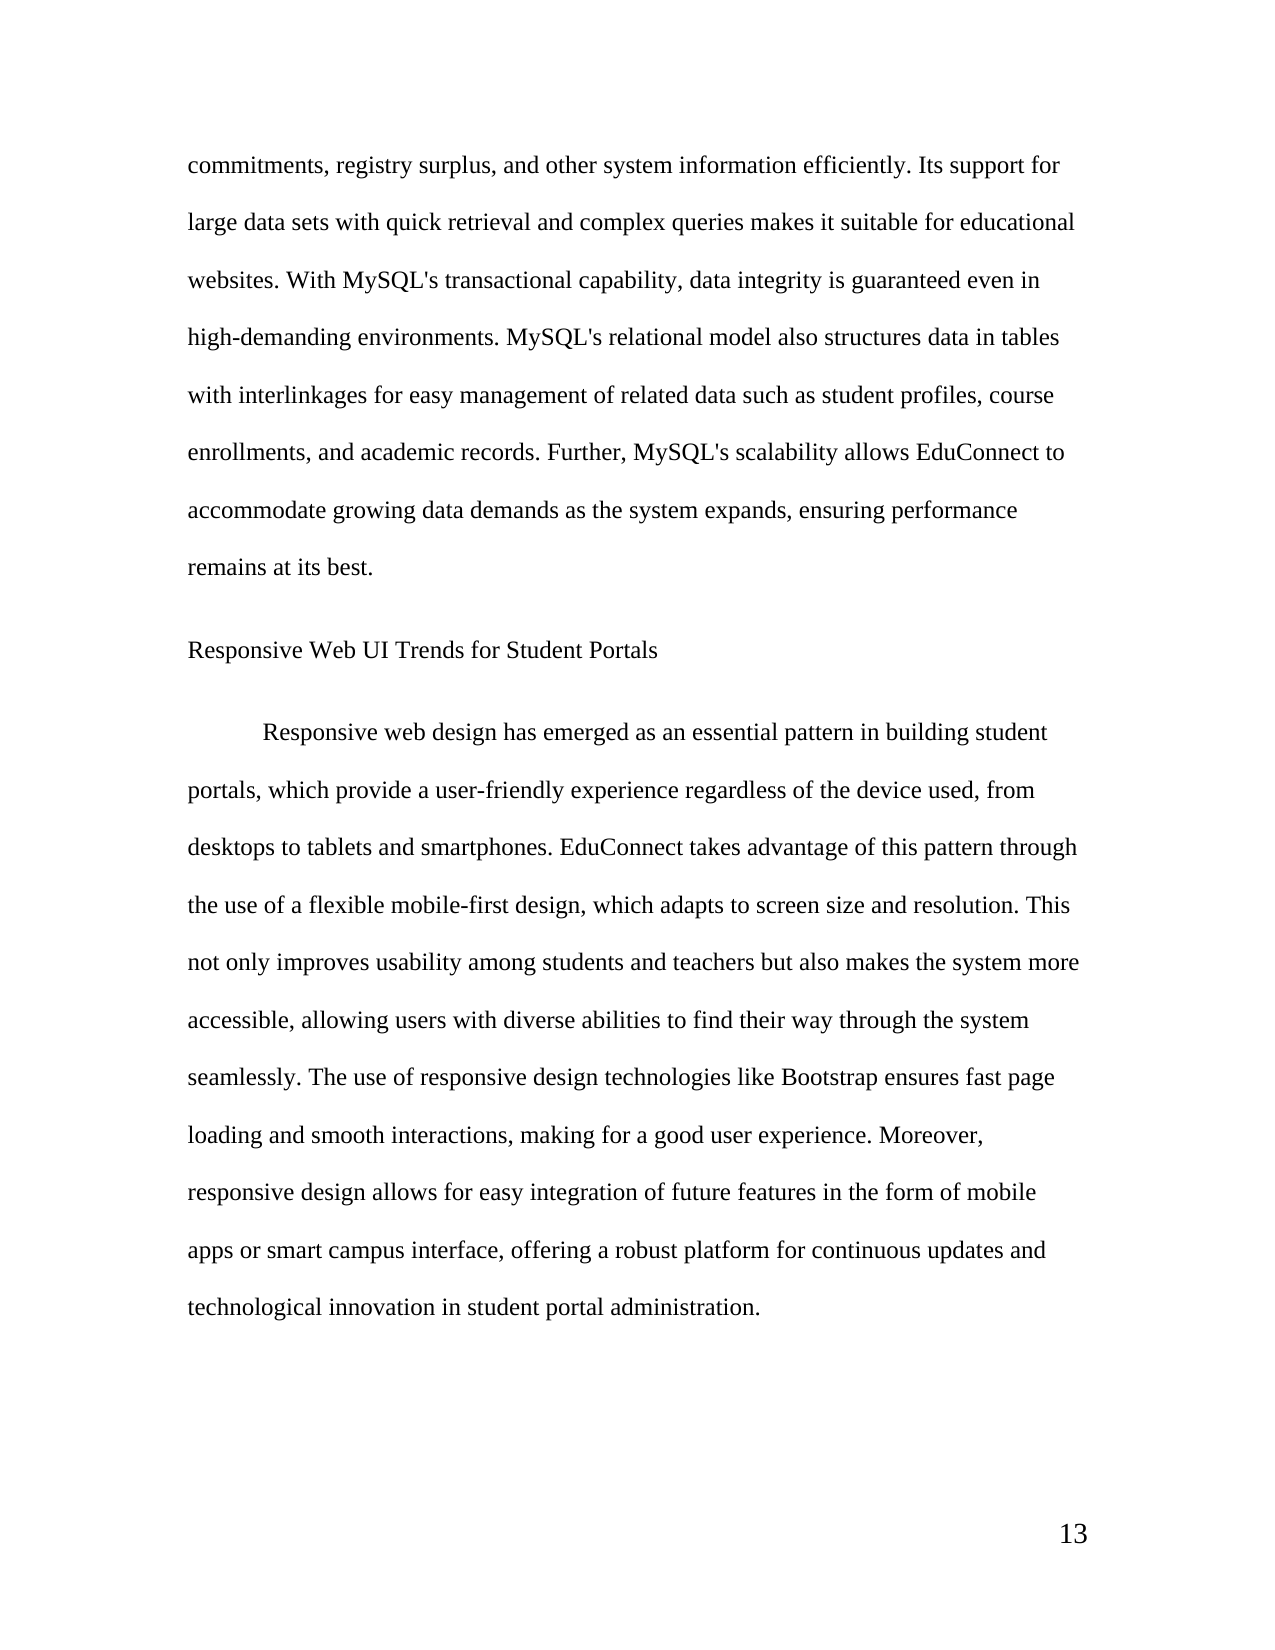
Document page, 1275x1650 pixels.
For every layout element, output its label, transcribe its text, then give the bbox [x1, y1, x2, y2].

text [187, 150, 1087, 581]
text Responsive web design has emerged as an essential pattern in building student portals, which provide a user-friendly experience regardless of the device used, from desktops to tablets and smartphones. EduConnect takes advantage of this pattern through the use of a flexible mobile-first design, which adapts to screen size and resolution. This not only improves usability among students and teachers but also makes the system more accessible, allowing users with diverse abilities to find their way through the system seamlessly. The use of responsive design technologies like Bootstrap ensures fast page loading and smooth interactions, making for a good user experience. Moreover, responsive design allows for easy integration of future features in the form of mobile apps or smart campus interface, offering a robust platform for continuous updates and technological innovation in student portal administration. [187, 717, 1087, 1321]
subtitle Responsive Web UI Trends for Student Portals [187, 635, 1087, 664]
